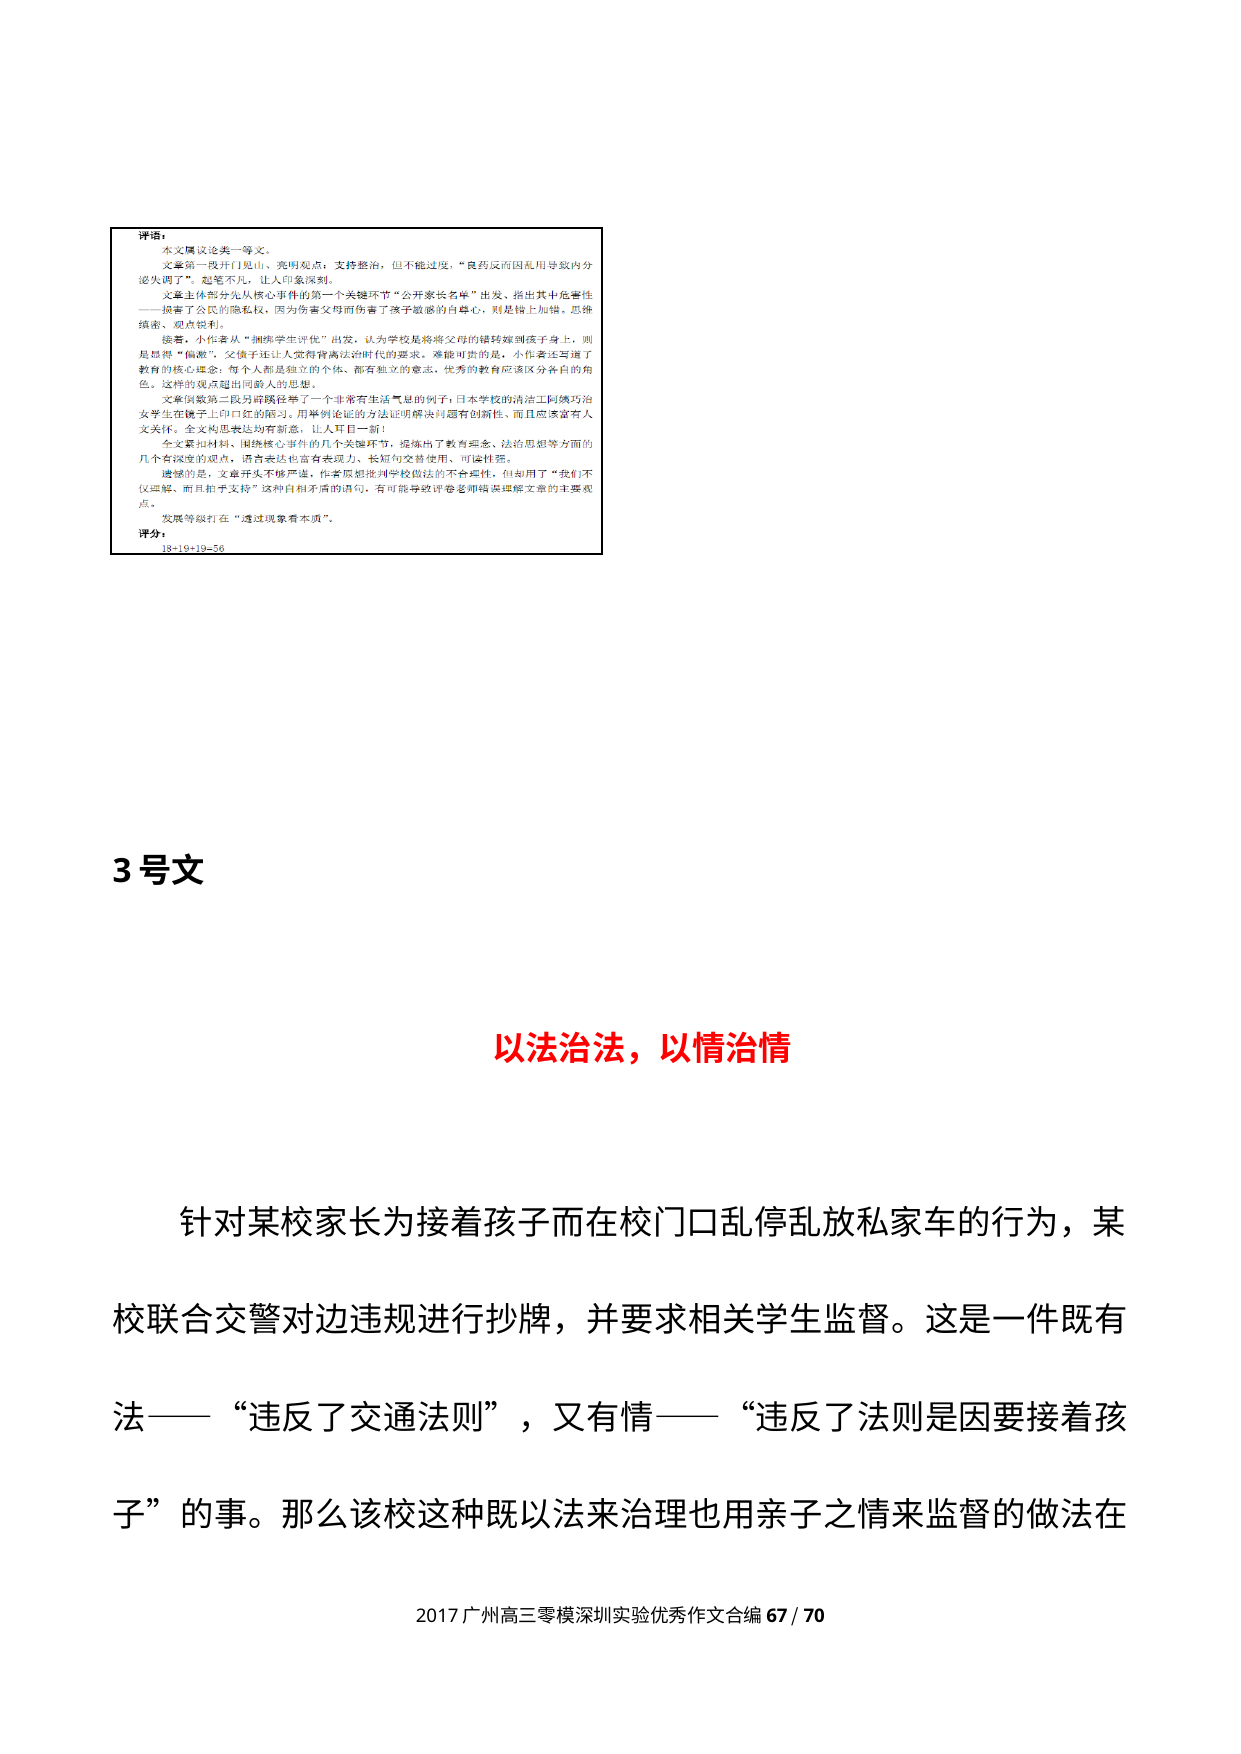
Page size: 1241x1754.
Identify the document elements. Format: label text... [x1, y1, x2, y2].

text 以法治法，以情治情 [112, 1013, 1128, 1078]
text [112, 1187, 1128, 1545]
picture [112, 229, 601, 553]
text 3号文 [112, 836, 1128, 901]
